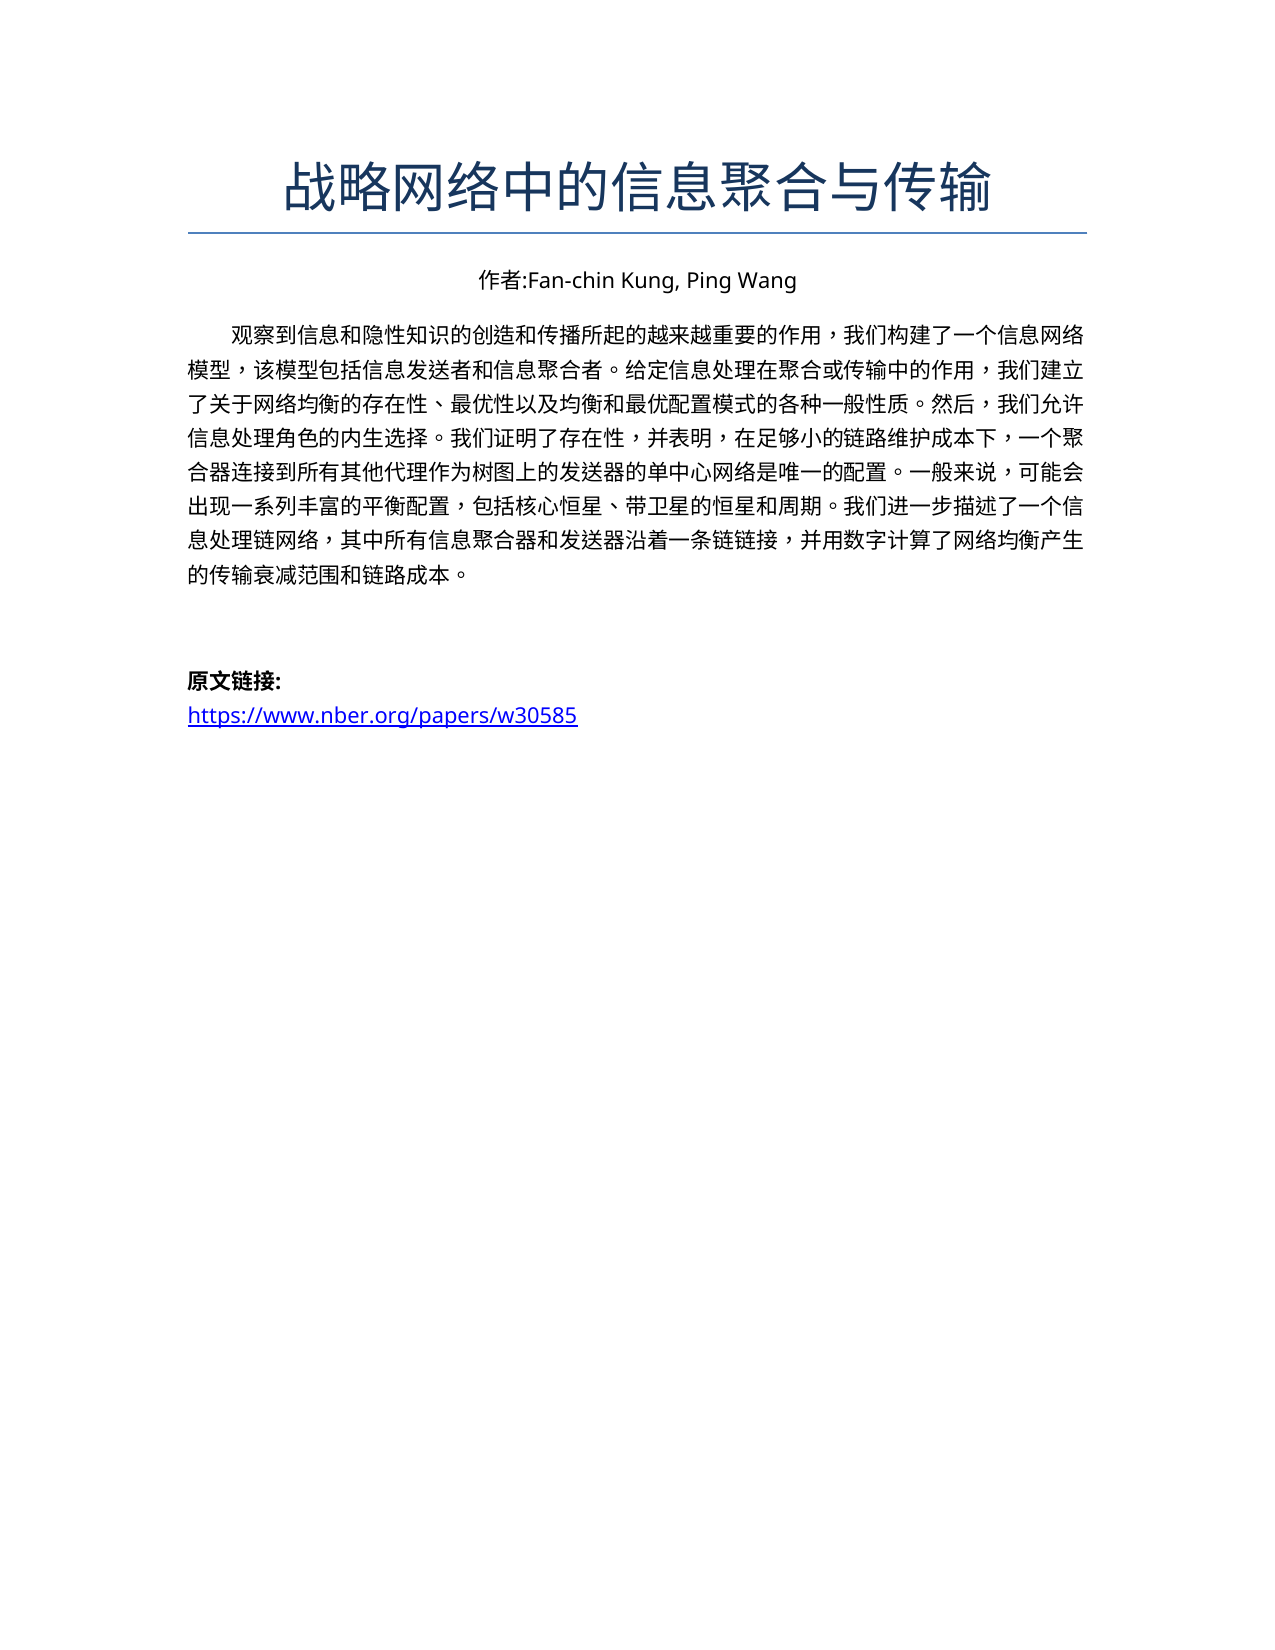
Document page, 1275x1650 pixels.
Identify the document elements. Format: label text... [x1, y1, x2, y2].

text 观察到信息和隐性知识的创造和传播所起的越来越重要的作用，我们构建了一个信息网络模型，该模型包括信息发送者和信息聚合者。给定信息处理在聚合或传输中的作用，我们建立了关于网络均衡的存在性、最优性以及均衡和最优配置模式的各种一般性质。然后，我们允许信息处理角色的内生选择。我们证明了存在性，并表明，在足够小的链路维护成本下，一个聚合器连接到所有其他代理作为树图上的发送器的单中心网络是唯一的配置。一般来说，可能会出现一系列丰富的平衡配置，包括核心恒星、带卫星的恒星和周期。我们进一步描述了一个信息处理链网络，其中所有信息聚合器和发送器沿着一条链链接，并用数字计算了网络均衡产生的传输衰减范围和链路成本。 [187, 320, 1087, 589]
text 作者:Fan-chin Kung, Ping Wang [187, 265, 1087, 295]
text 原文链接: https://www.nber.org/papers/w30585 [187, 666, 1087, 729]
title 战略网络中的信息聚合与传输 [187, 150, 1087, 234]
